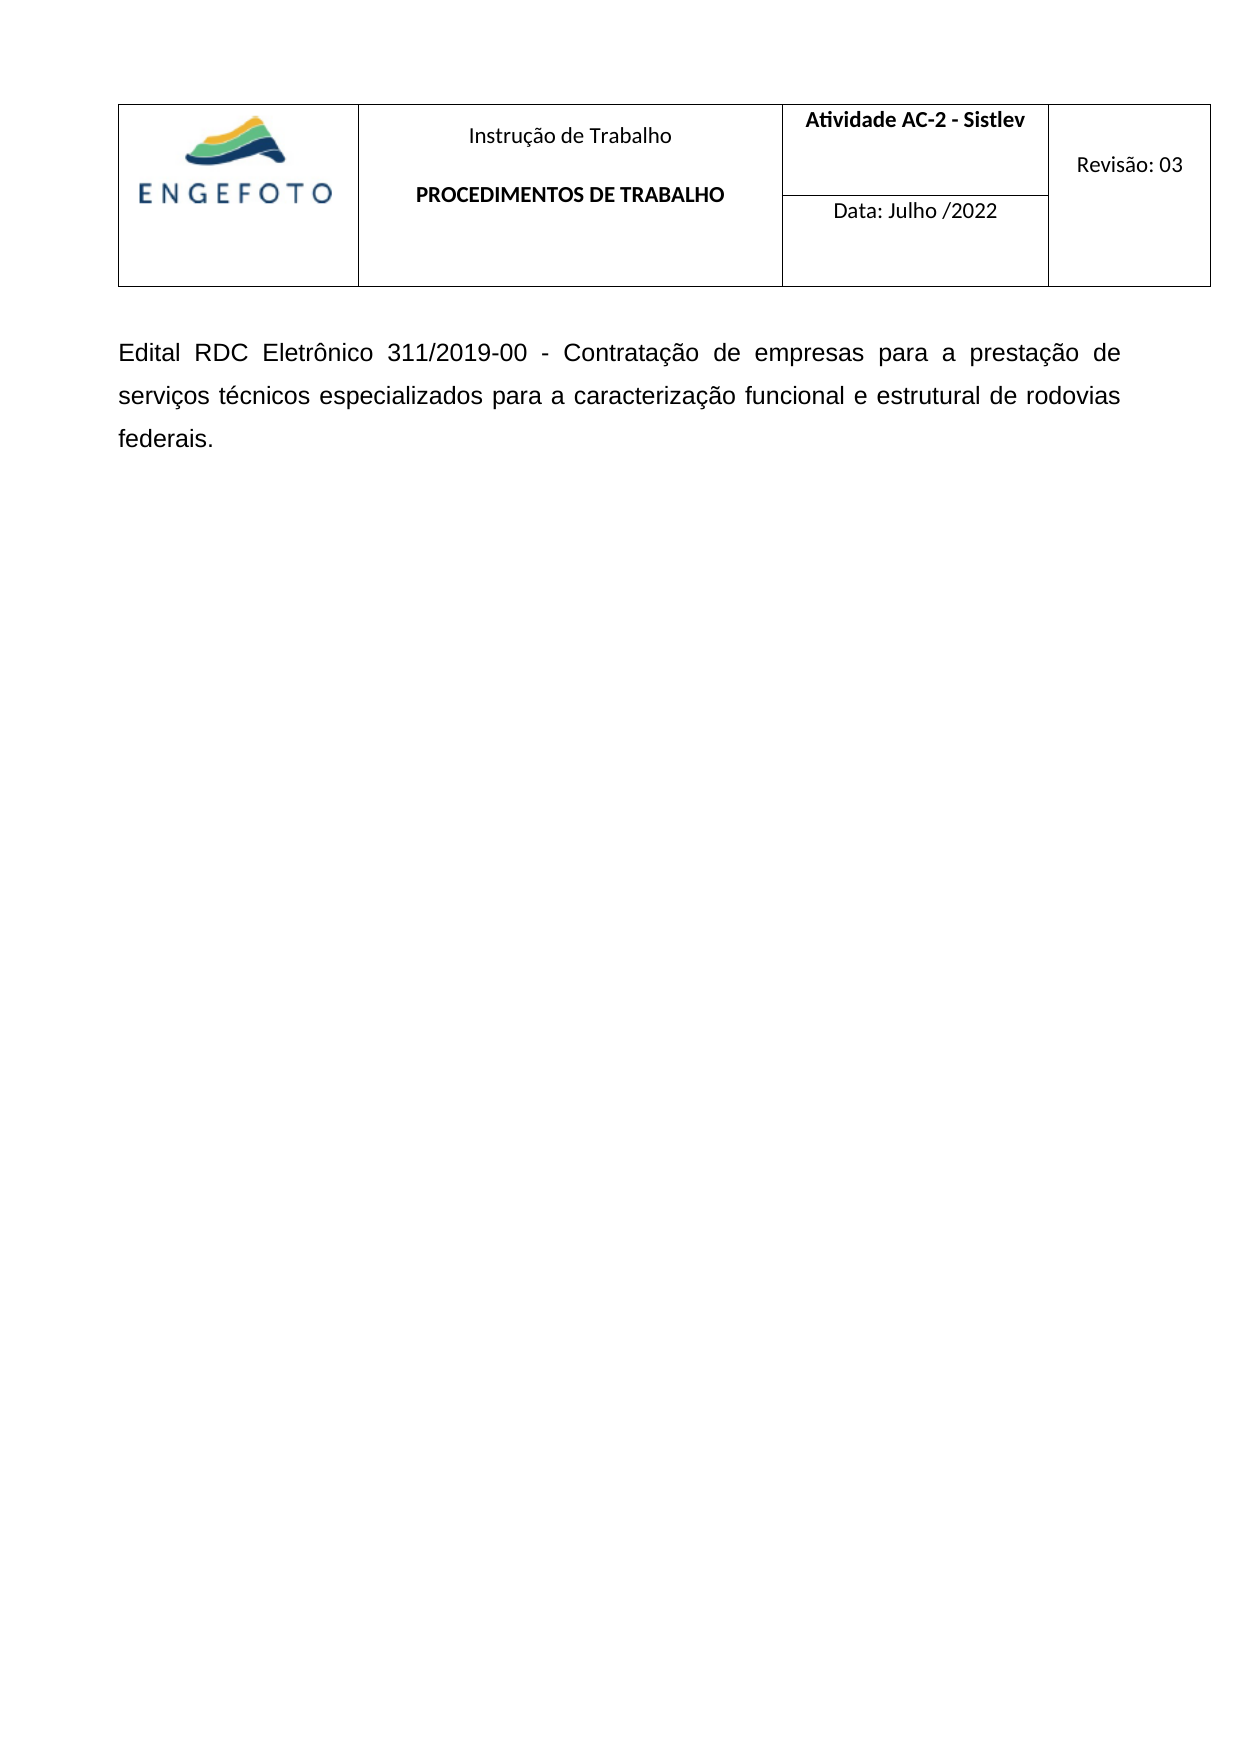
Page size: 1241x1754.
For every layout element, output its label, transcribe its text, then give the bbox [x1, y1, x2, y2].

picture [129, 114, 347, 215]
text Edital RDC Eletrônico 311/2019-00 - Contratação de empresas para a prestação de serviços técnicos especializados para a caracterização funcional e estrutural de rodovias federais. [118, 338, 1122, 453]
